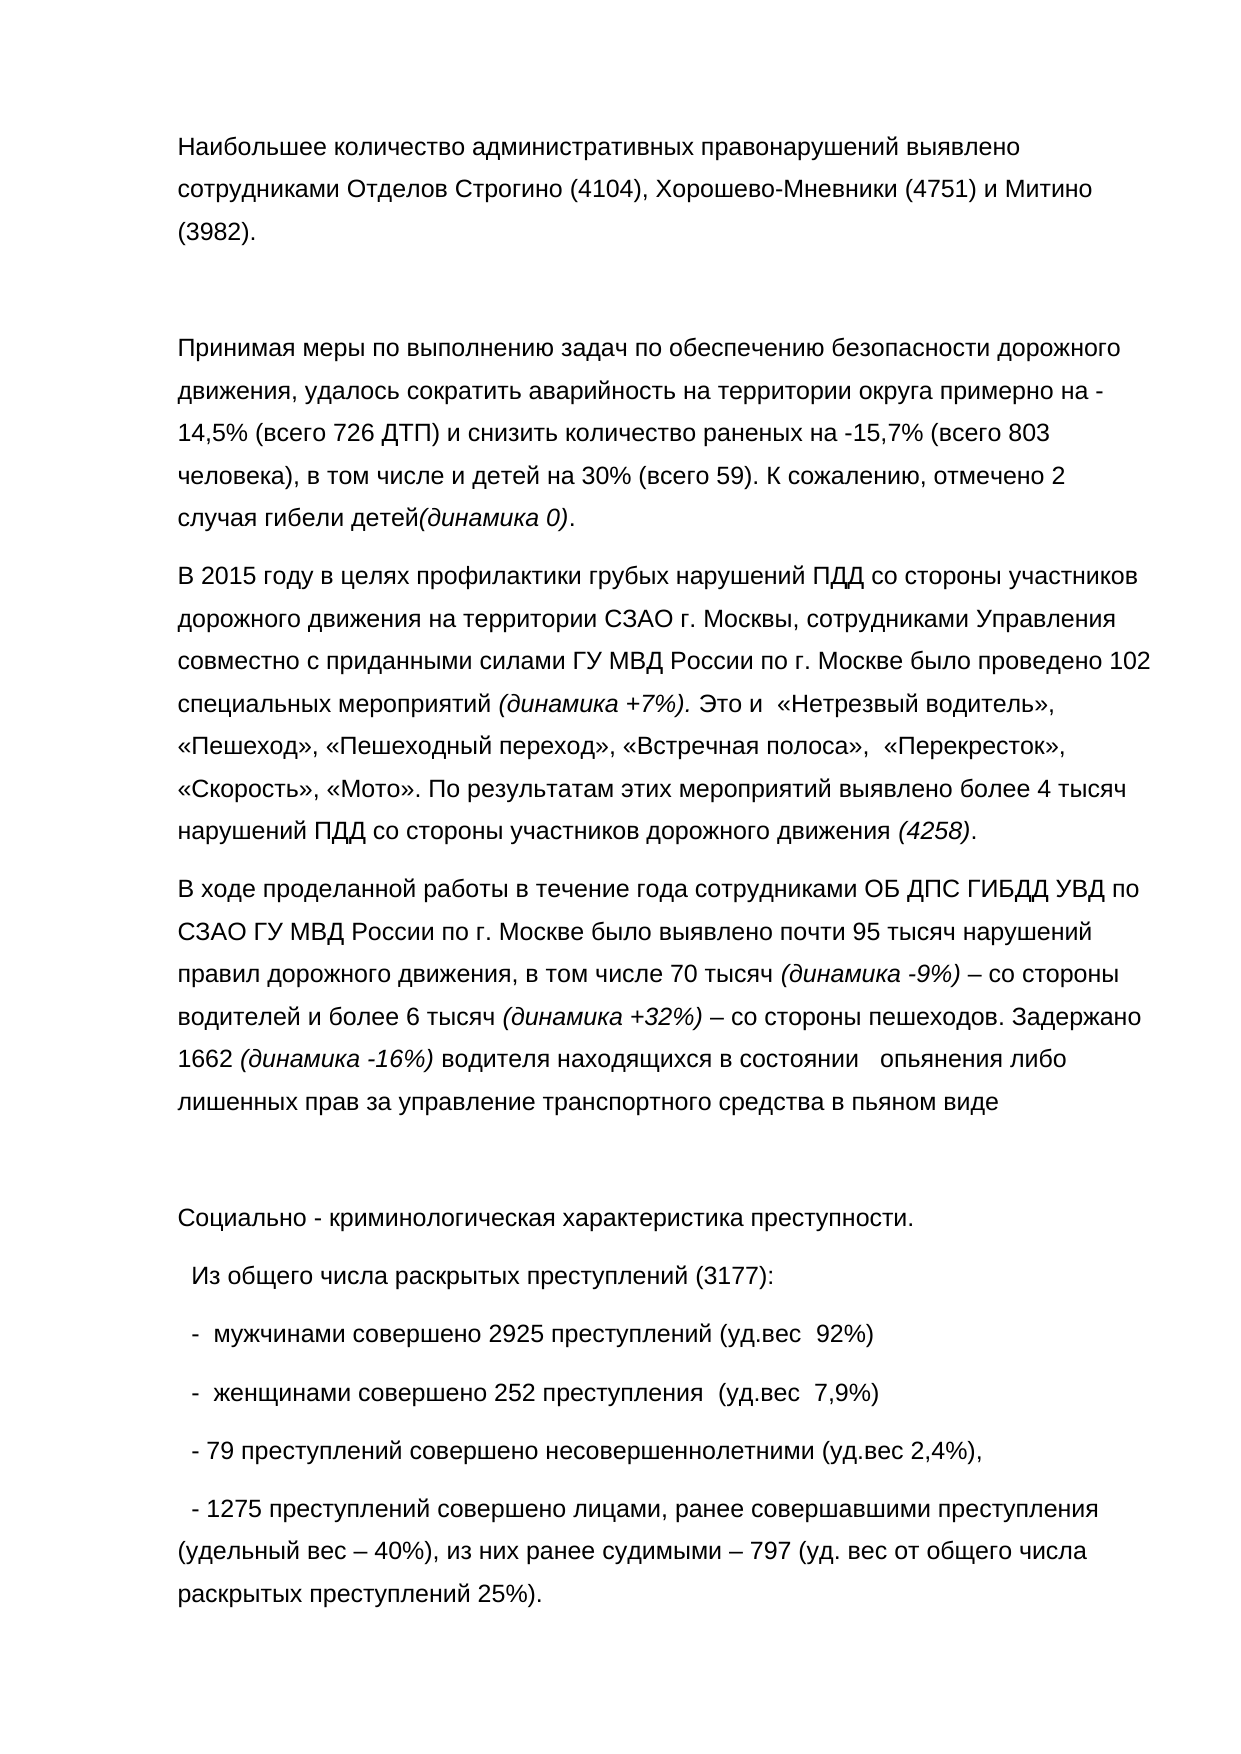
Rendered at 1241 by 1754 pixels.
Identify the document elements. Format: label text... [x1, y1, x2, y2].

text В ходе проделанной работы в течение года сотрудниками ОБ ДПС ГИБДД УВД по СЗАО ГУ МВД России по г. Москве было выявлено почти 95 тысяч нарушений правил дорожного движения, в том числе 70 тысяч (динамика -9%) – со стороны водителей и более 6 тысяч (динамика +32%) – со стороны пешеходов. Задержано 1662 (динамика -16%) водителя находящихся в состоянии опьянения либо лишенных прав за управление транспортного средства в пьяном виде [177, 861, 1152, 1116]
text - 1275 преступлений совершено лицами, ранее совершавшими преступления (удельный вес – 40%), из них ранее судимыми – 797 (уд. вес от общего числа раскрытых преступлений 25%). [177, 1480, 1152, 1607]
text - женщинами совершено 252 преступления (уд.вес 7,9%) [177, 1364, 1152, 1406]
text Наибольшее количество административных правонарушений выявлено сотрудниками Отделов Строгино (4104), Хорошево-Мневники (4751) и Митино (3982). [177, 118, 1152, 246]
text - 79 преступлений совершено несовершеннолетними (уд.вес 2,4%), [177, 1422, 1152, 1464]
text Из общего числа раскрытых преступлений (3177): [177, 1247, 1152, 1290]
text Социально - криминологическая характеристика преступности. [177, 1189, 1152, 1232]
text - мужчинами совершено 2925 преступлений (уд.вес 92%) [177, 1306, 1152, 1348]
text Принимая меры по выполнению задач по обеспечению безопасности дорожного движения, удалось сократить аварийность на территории округа примерно на -14,5% (всего 726 ДТП) и снизить количество раненых на -15,7% (всего 803 человека), в том числе и детей на 30% (всего 59). К сожалению, отмечено 2 случая гибели детей(динамика 0). [177, 319, 1152, 532]
text В 2015 году в целях профилактики грубых нарушений ПДД со стороны участников дорожного движения на территории СЗАО г. Москвы, сотрудниками Управления совместно с приданными силами ГУ МВД России по г. Москве было проведено 102 специальных мероприятий (динамика +7%). Это и «Нетрезвый водитель», «Пешеход», «Пешеходный переход», «Встречная полоса», «Перекресток», «Скорость», «Мото». По результатам этих мероприятий выявлено более 4 тысяч нарушений ПДД со стороны участников дорожного движения (4258). [177, 547, 1152, 845]
